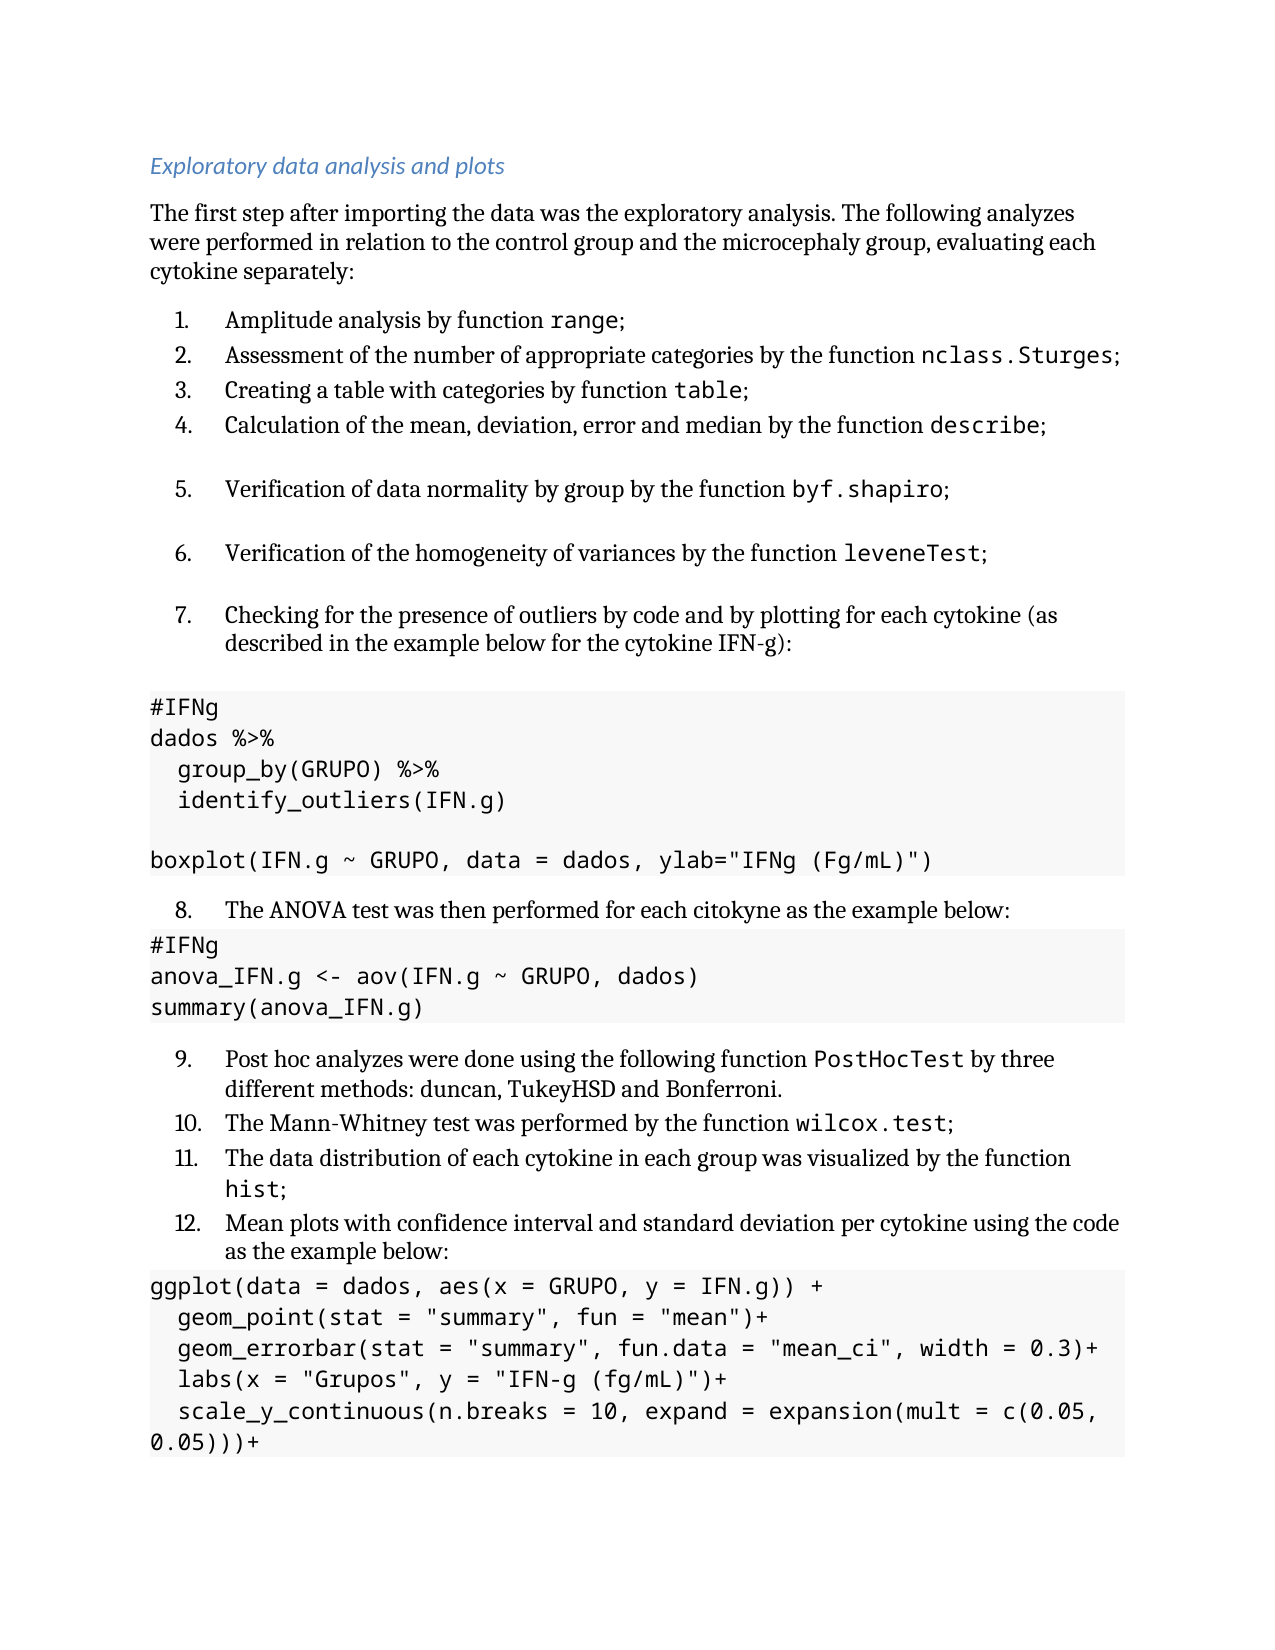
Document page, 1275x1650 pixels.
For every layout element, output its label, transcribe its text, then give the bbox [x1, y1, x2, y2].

list Post hoc analyzes were done using the following function PostHocTest by three different methods: duncan, TukeyHSD and Bonferroni. [175, 1043, 1125, 1103]
list Checking for the presence of outliers by code and by plotting for each cytokine (as described in the example below for the cytokine IFN-g): [175, 601, 1125, 687]
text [150, 1270, 1125, 1457]
list The data distribution of each cytokine in each group was visualized by the function hist; [175, 1142, 1125, 1205]
text #IFNg anova_IFN.g <- aov(IFN.g ~ GRUPO, dados) summary(anova_IFN.g) [150, 929, 1125, 1023]
list Calculation of the mean, deviation, error and median by the function describe; [175, 409, 1125, 469]
list Verification of data normality by group by the function byf.shapiro; [175, 473, 1125, 533]
list Mean plots with confidence interval and standard deviation per cytokine using the code as the example below: [175, 1208, 1125, 1266]
list The Mann-Whitney test was performed by the function wilcox.test; [175, 1107, 1125, 1138]
list Verification of the homogeneity of variances by the function leveneTest; [175, 537, 1125, 597]
subtitle Exploratory data analysis and plots [150, 150, 1125, 181]
text #IFNg dados %>% group_by(GRUPO) %>% identify_outliers(IFN.g) boxplot(IFN.g ~ GRUPO, data = dados, ylab="IFNg (Fg/mL)") [150, 691, 1125, 876]
list Assessment of the number of appropriate categories by the function nclass.Sturges; [175, 339, 1125, 371]
list Creating a table with categories by function table; [175, 374, 1125, 406]
list The ANOVA test was then performed for each citokyne as the example below: [175, 896, 1125, 925]
text The first step after importing the data was the exploratory analysis. The following analyzes were performed in relation to the control group and the microcephaly group, evaluating each cytokine separately: [150, 199, 1125, 286]
list Amplitude analysis by function range; [175, 304, 1125, 336]
